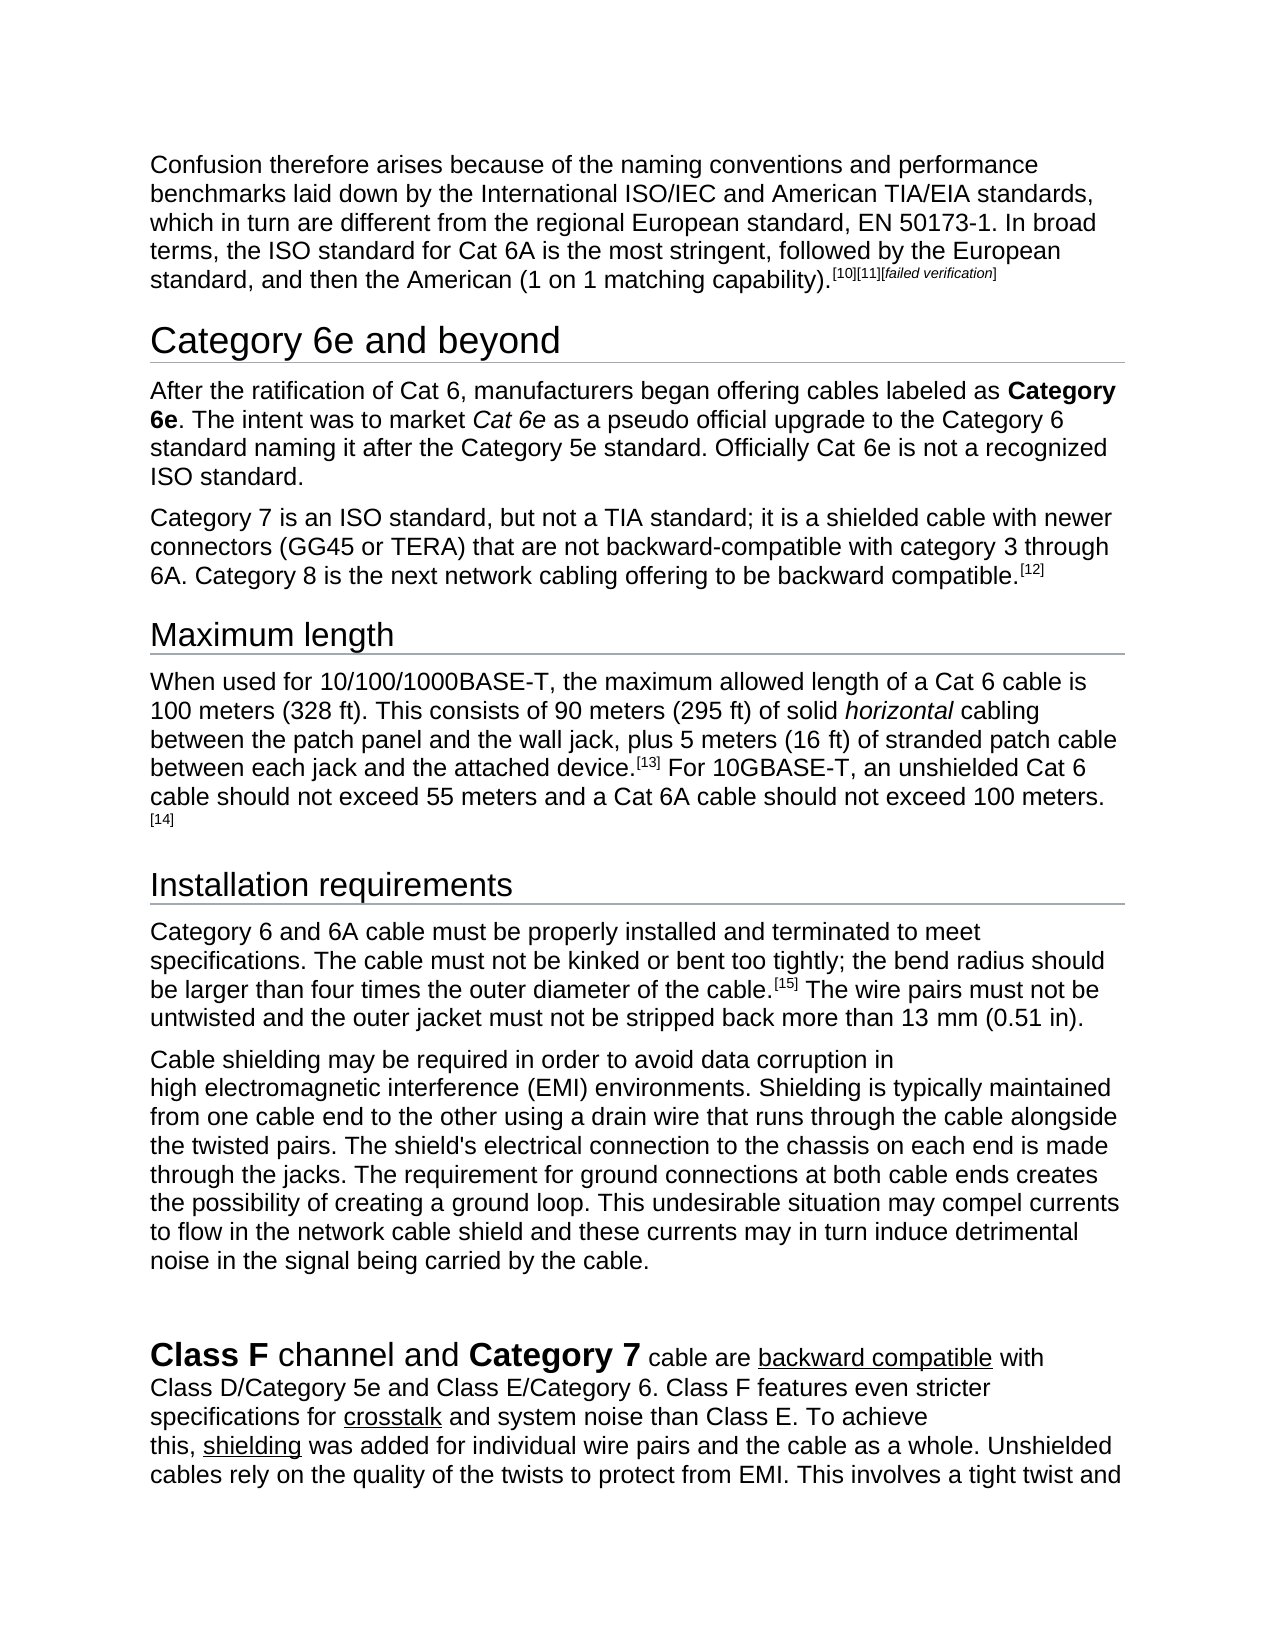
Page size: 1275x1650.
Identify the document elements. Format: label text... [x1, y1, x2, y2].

text After the ratification of Cat 6, manufacturers began offering cables labeled as Category 6e. The intent was to market Cat 6e as a pseudo official upgrade to the Category 6 standard naming it after the Category 5e standard. Officially Cat 6e is not a recognized ISO standard. [150, 376, 1125, 491]
text Category 6e and beyond [150, 319, 1125, 362]
text Installation requirements [150, 865, 1125, 903]
text Cable shielding may be required in order to avoid data corruption in high electromagnetic interference (EMI) environments. Shielding is typically maintained from one cable end to the other using a drain wire that runs through the cable alongside the twisted pairs. The shield's electrical connection to the chassis on each end is made through the jacks. The requirement for ground connections at both cable ends creates the possibility of creating a ground loop. This undesirable situation may compel currents to flow in the network cable shield and these currents may in turn induce detrimental noise in the signal being carried by the cable. [150, 1045, 1125, 1275]
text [150, 1335, 1125, 1488]
text Category 6 and 6A cable must be properly installed and terminated to meet specifications. The cable must not be kinked or bent too tightly; the bend radius should be larger than four times the outer diameter of the cable.[15] The wire pairs must not be untwisted and the outer jacket must not be stripped back more than 13 mm (0.51 in). [150, 917, 1125, 1032]
text Category 7 is an ISO standard, but not a TIA standard; it is a shielded cable with newer connectors (GG45 or TERA) that are not backward-compatible with category 3 through 6A. Category 8 is the next network cabling offering to be backward compatible.[12] [150, 503, 1125, 590]
text When used for 10/100/1000BASE-T, the maximum allowed length of a Cat 6 cable is 100 meters (328 ft). This consists of 90 meters (295 ft) of solid horizontal cabling between the patch panel and the wall jack, plus 5 meters (16 ft) of stranded patch cable between each jack and the attached device.[13] For 10GBASE-T, an unshielded Cat 6 cable should not exceed 55 meters and a Cat 6A cable should not exceed 100 meters.[14] [150, 667, 1125, 840]
text Maximum length [150, 615, 1125, 653]
text Confusion therefore arises because of the naming conventions and performance benchmarks laid down by the International ISO/IEC and American TIA/EIA standards, which in turn are different from the regional European standard, EN 50173-1. In broad terms, the ISO standard for Cat 6A is the most stringent, followed by the European standard, and then the American (1 on 1 matching capability).[10][11][failed verification] [150, 150, 1125, 294]
